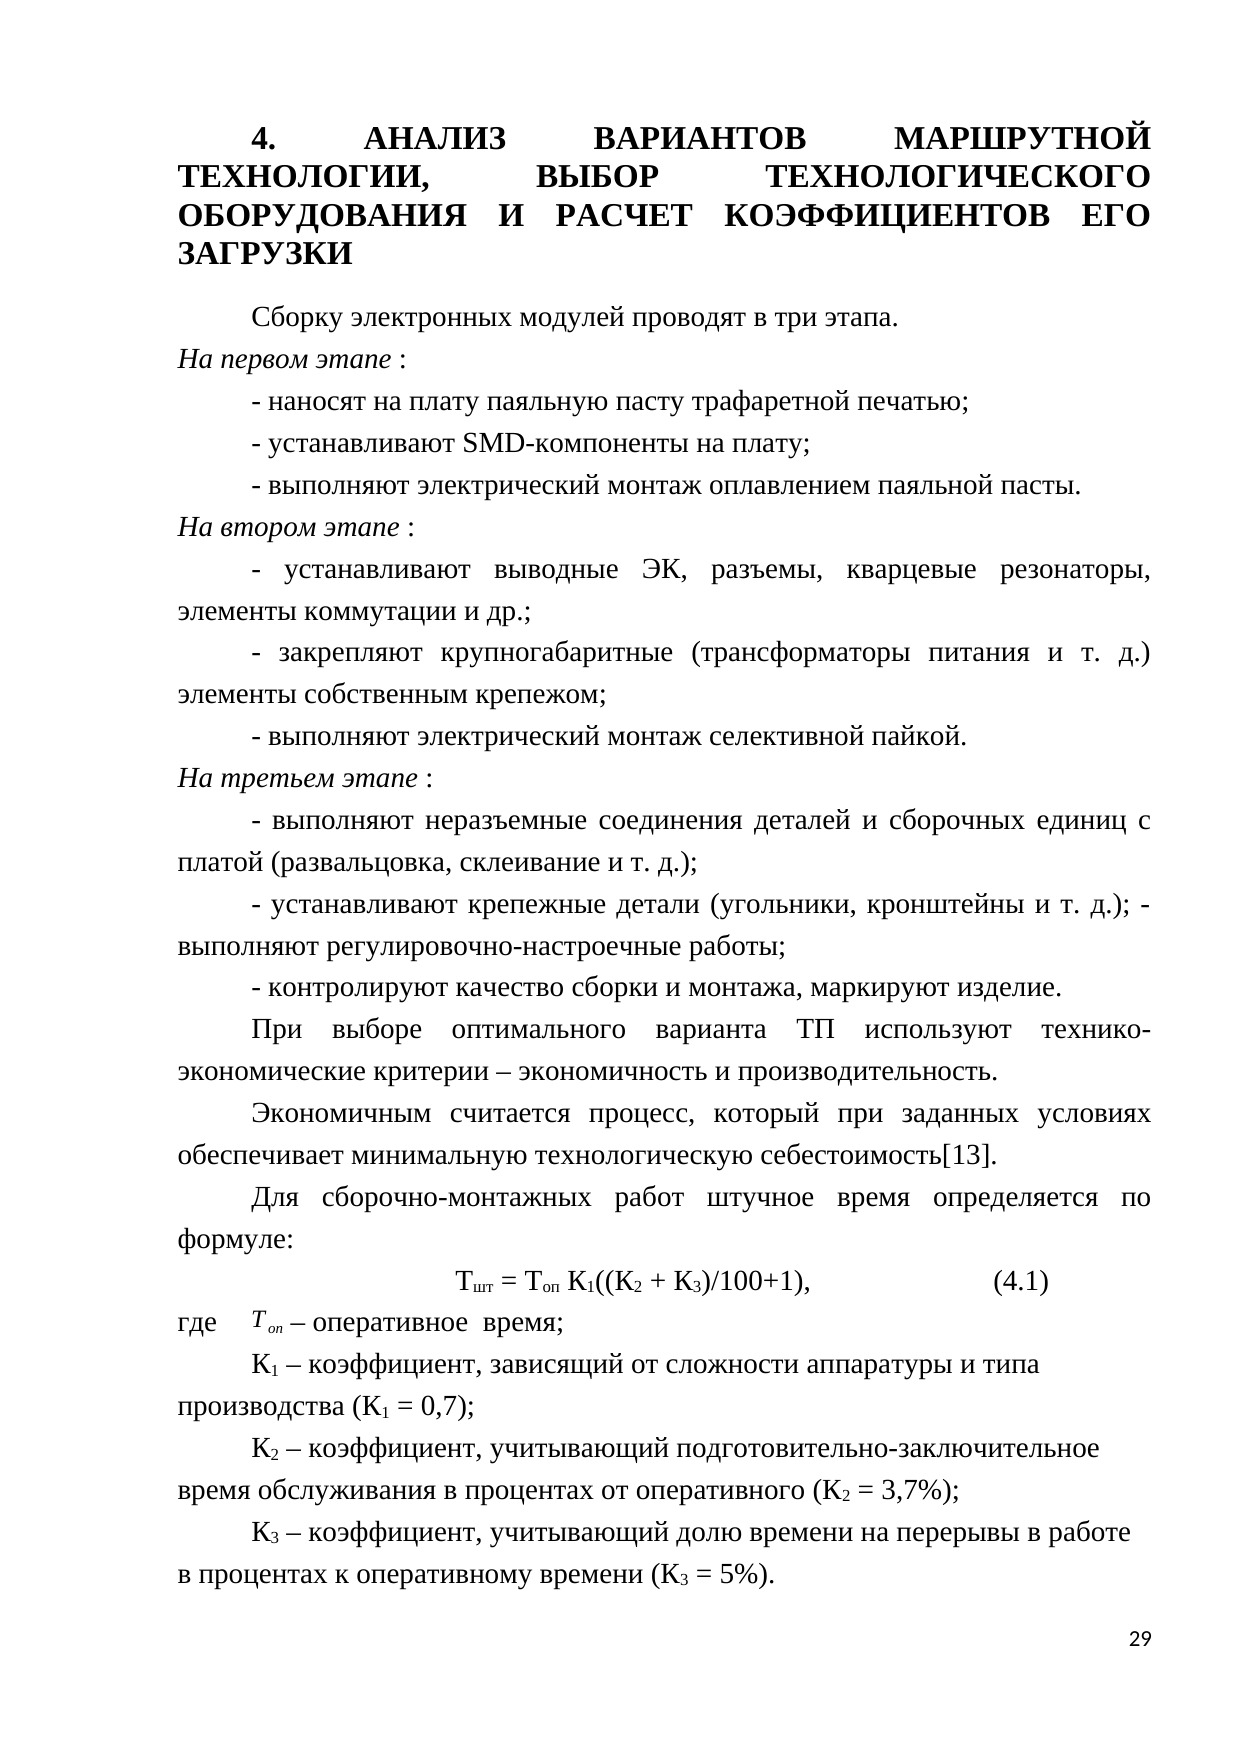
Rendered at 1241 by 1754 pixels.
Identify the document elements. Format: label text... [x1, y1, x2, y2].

text Тшт = Топ К1((К2 + К3)/100+1), (4.1) [177, 1263, 1152, 1296]
text Экономичным считается процесс, который при заданных условиях обеспечивает минимальную технологическую себестоимость[13]. [177, 1095, 1152, 1171]
text На третьем этапе : [177, 760, 1152, 794]
text - выполняют неразъемные соединения деталей и сборочных единиц с платой (развальцовка, склеивание и т. д.); [177, 802, 1152, 877]
text К2 – коэффициент, учитывающий подготовительно-заключительное время обслуживания в процентах от оперативного (К2 = 3,7%); [177, 1430, 1152, 1506]
text где – оперативное время; [177, 1304, 1152, 1338]
text Сборку электронных модулей проводят в три этапа. [177, 299, 1152, 333]
text Для сборочно-монтажных работ штучное время определяется по формуле: [177, 1179, 1152, 1254]
text - закрепляют крупногабаритные (трансформаторы питания и т. д.) элементы собственным крепежом; [177, 634, 1152, 710]
text - выполняют электрический монтаж селективной пайкой. [177, 718, 1152, 752]
text На первом этапе : [177, 341, 1152, 375]
text - контролируют качество сборки и монтажа, маркируют изделие. [177, 969, 1152, 1003]
subtitle 4. АНАЛИЗ ВАРИАНТОВ МАРШРУТНОЙ ТЕХНОЛОГИИ, ВЫБОР ТЕХНОЛОГИЧЕСКОГО ОБОРУДОВАНИЯ И РАСЧЕТ КОЭФФИЦИЕНТОВ ЕГО ЗАГРУЗКИ [177, 118, 1152, 271]
text При выборе оптимального варианта ТП используют технико-экономические критерии – экономичность и производительность. [177, 1011, 1152, 1087]
text - выполняют электрический монтаж оплавлением паяльной пасты. [177, 467, 1152, 501]
text - устанавливают выводные ЭК, разъемы, кварцевые резонаторы, элементы коммутации и др.; [177, 551, 1152, 626]
text - устанавливают SMD-компоненты на плату; [177, 425, 1152, 459]
text - устанавливают крепежные детали (угольники, кронштейны и т. д.); - выполняют регулировочно-настроечные работы; [177, 886, 1152, 961]
text К3 – коэффициент, учитывающий долю времени на перерывы в работе в процентах к оперативному времени (К3 = 5%). [177, 1514, 1152, 1589]
text - наносят на плату паяльную пасту трафаретной печатью; [177, 383, 1152, 417]
text На втором этапе : [177, 509, 1152, 542]
text К1 – коэффициент, зависящий от сложности аппаратуры и типа производства (К1 = 0,7); [177, 1346, 1152, 1422]
